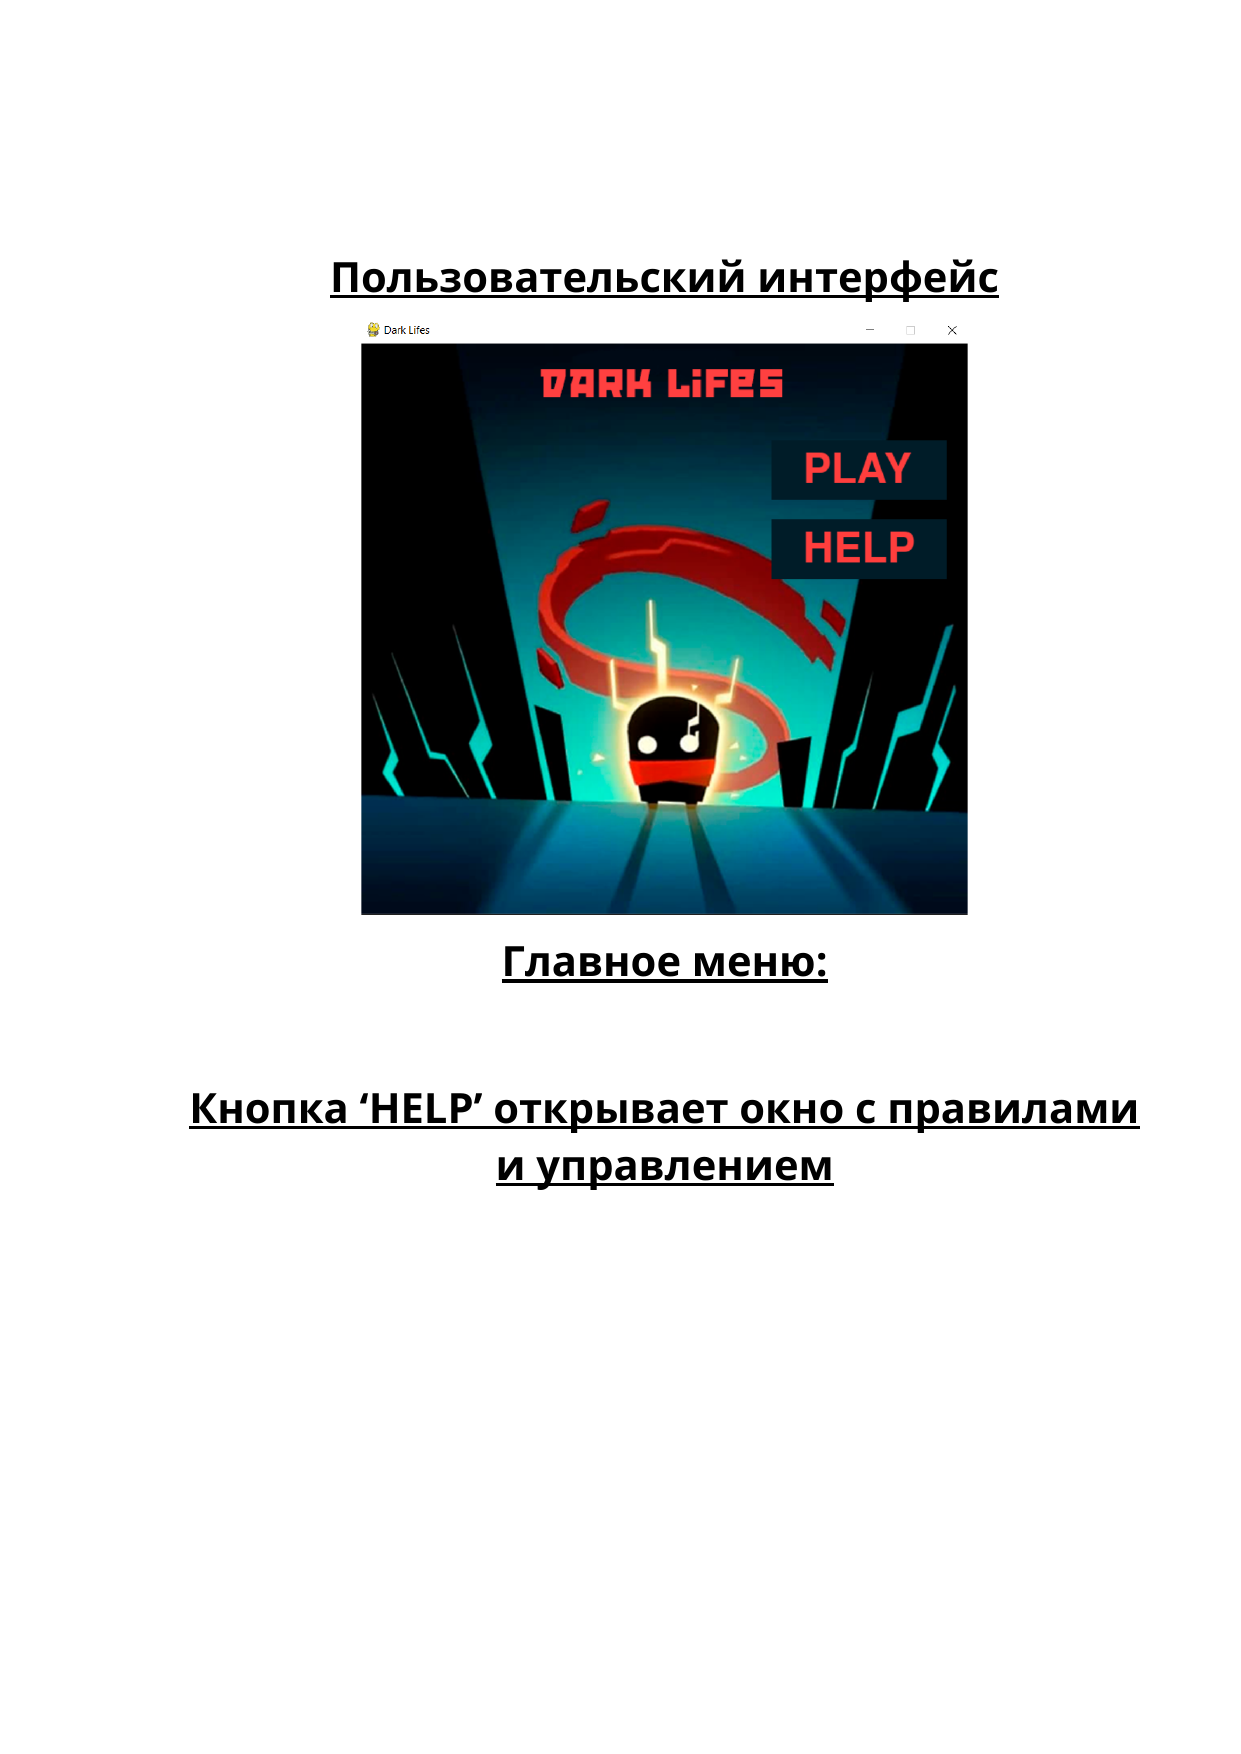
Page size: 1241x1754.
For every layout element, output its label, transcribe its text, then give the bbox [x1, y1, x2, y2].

text Кнопка ‘HELP’ открывает окно с правилами и управлением [177, 1078, 1152, 1192]
text Главное меню: [177, 932, 1152, 988]
picture [361, 321, 968, 915]
text Пользовательский интерфейс [177, 247, 1152, 304]
